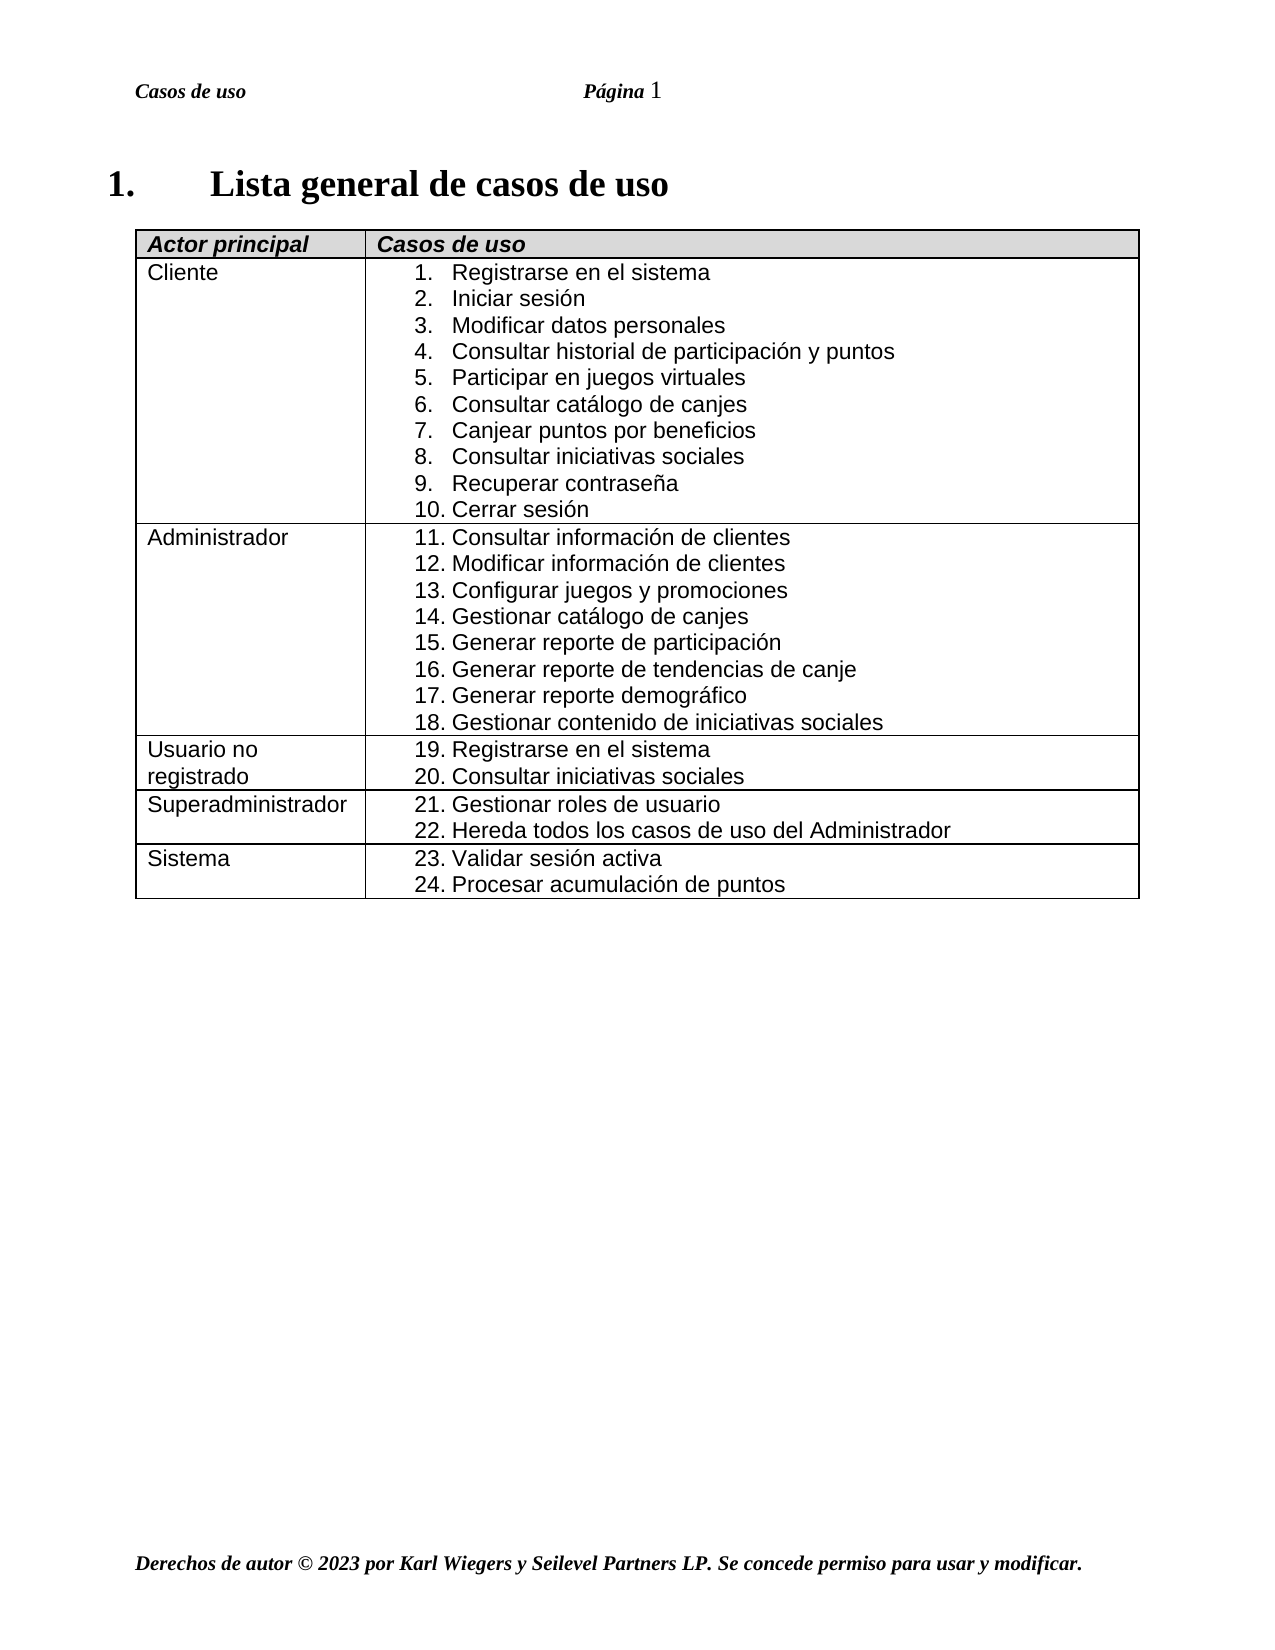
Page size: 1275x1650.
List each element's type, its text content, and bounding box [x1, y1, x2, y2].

table_header Casos de uso [366, 231, 1138, 257]
table_header Actor principal [137, 231, 365, 257]
table_cell Usuario no registrado [137, 736, 365, 789]
table_cell Registrarse en el sistema Consultar iniciativas sociales [366, 736, 1138, 789]
table_cell Registrarse en el sistema Iniciar sesión Modificar datos personales Consultar historial de participación y puntos Participar en juegos virtuales Consultar catálogo de canjes Canjear puntos por beneficios Consultar iniciativas sociales Recuperar contraseña Cerrar sesión [366, 259, 1138, 522]
table_cell Superadministrador [137, 791, 365, 843]
table_cell Gestionar roles de usuario Hereda todos los casos de uso del Administrador [366, 791, 1138, 843]
subtitle Lista general de casos de uso [135, 161, 1140, 204]
table_cell Administrador [137, 524, 365, 735]
table_cell Cliente [137, 259, 365, 522]
table_cell Sistema [137, 845, 365, 898]
table_cell Validar sesión activa Procesar acumulación de puntos [366, 845, 1138, 898]
table_cell Consultar información de clientes Modificar información de clientes Configurar juegos y promociones Gestionar catálogo de canjes Generar reporte de participación Generar reporte de tendencias de canje Generar reporte demográfico Gestionar contenido de iniciativas sociales [366, 524, 1138, 735]
